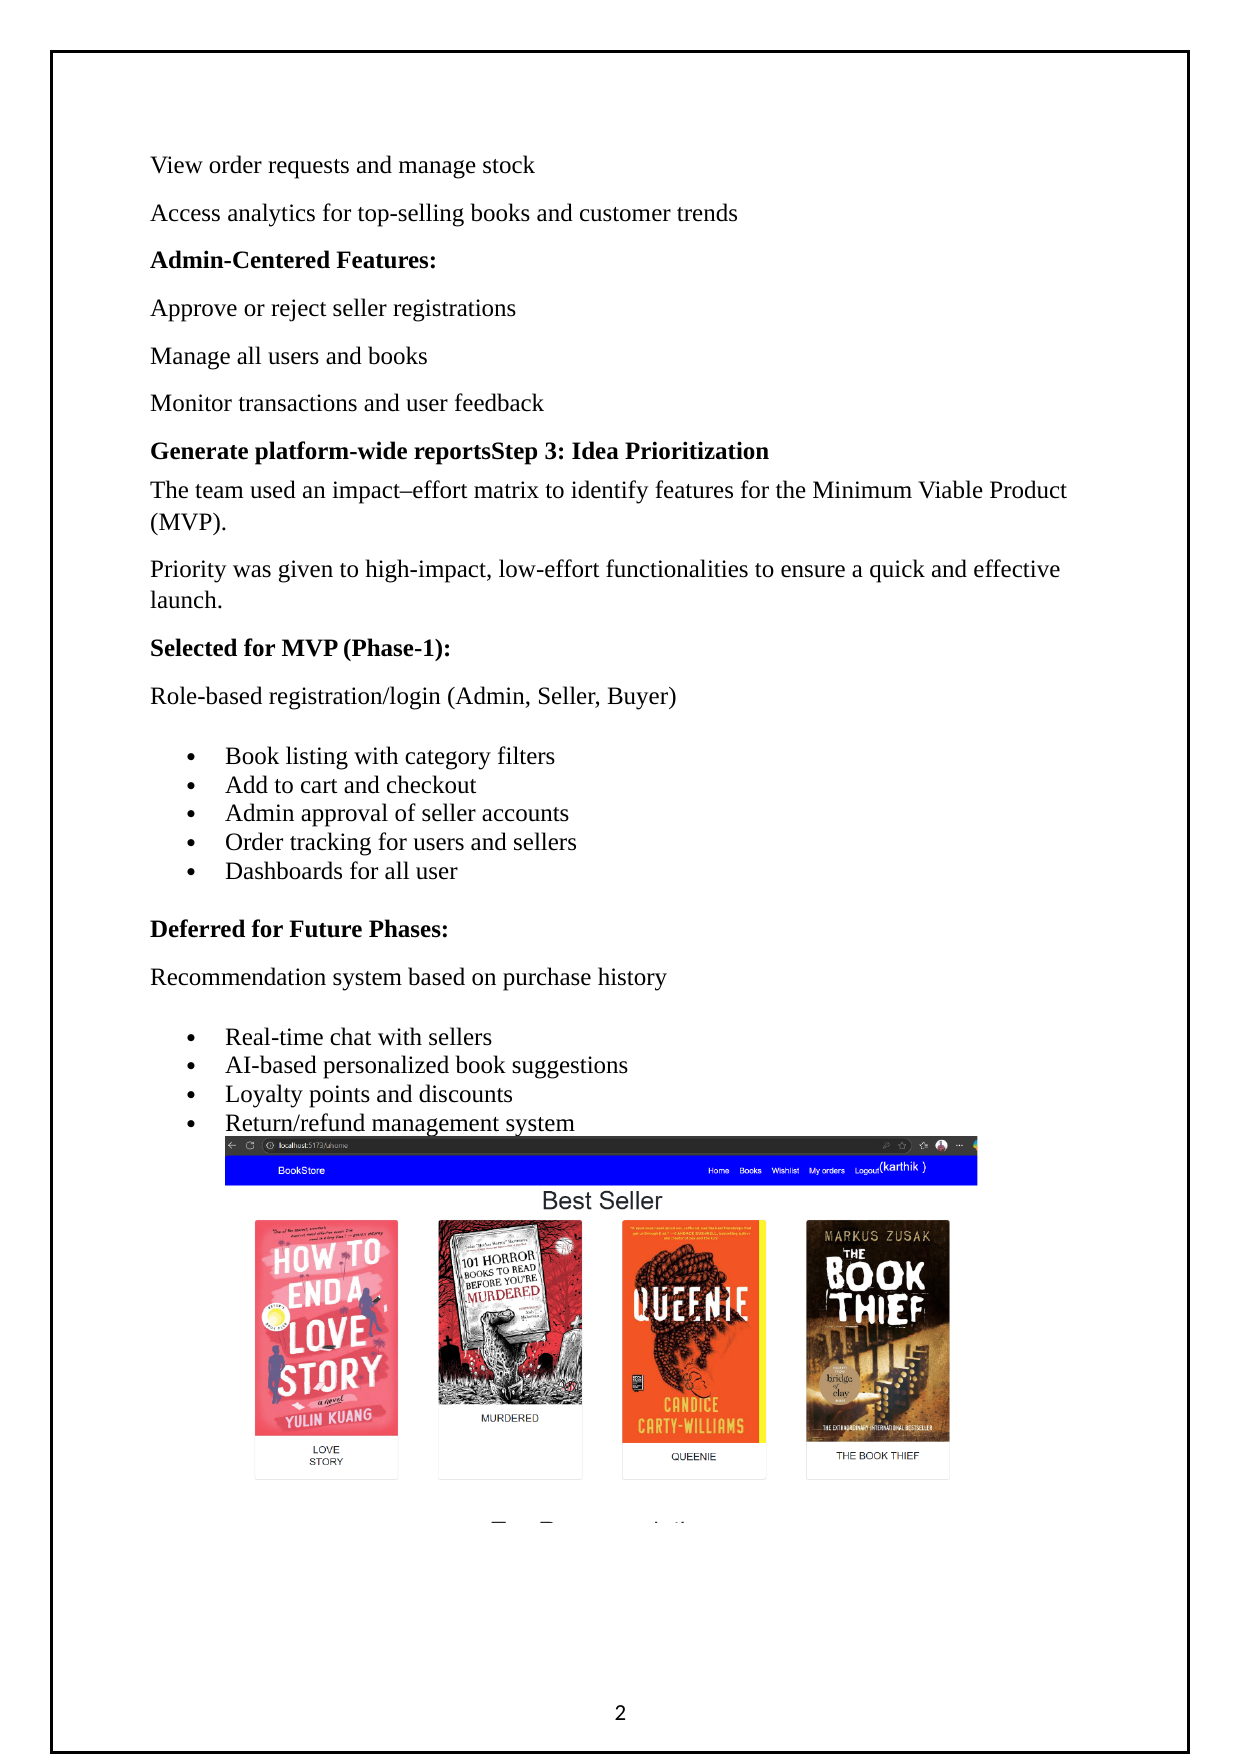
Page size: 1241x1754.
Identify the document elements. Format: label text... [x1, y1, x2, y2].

subtitle Access analytics for top-selling books and customer trends [150, 198, 1090, 226]
list Real-time chat with sellers [187, 1022, 1090, 1051]
list AI-based personalized book suggestions [187, 1051, 1090, 1079]
text Priority was given to high-impact, low-effort functionalities to ensure a quick and effective launch. [150, 554, 1090, 614]
text The team used an impact–effort matrix to identify features for the Minimum Viable Product (MVP). [150, 476, 1090, 535]
picture [225, 1136, 978, 1523]
list Admin approval of seller accounts [187, 798, 1090, 827]
list Book listing with category filters [187, 741, 1090, 770]
list Dashboards for all user [187, 856, 1090, 885]
list Add to cart and checkout [187, 770, 1090, 798]
text Deferred for Future Phases: [150, 914, 1090, 943]
text View order requests and manage stock [150, 150, 1090, 179]
subtitle Admin-Centered Features: [150, 245, 1090, 274]
subtitle Approve or reject seller registrations [150, 293, 1090, 322]
subtitle Generate platform-wide reportsStep 3: Idea Prioritization [150, 436, 1090, 465]
text Selected for MVP (Phase-1): [150, 633, 1090, 662]
list Loyalty points and discounts [187, 1079, 1090, 1108]
text Role-based registration/login (Admin, Seller, Buyer) [150, 681, 1090, 709]
subtitle Manage all users and books [150, 341, 1090, 369]
subtitle Monitor transactions and user feedback [150, 388, 1090, 417]
text Recommendation system based on purchase history [150, 962, 1090, 990]
list Order tracking for users and sellers [187, 827, 1090, 856]
